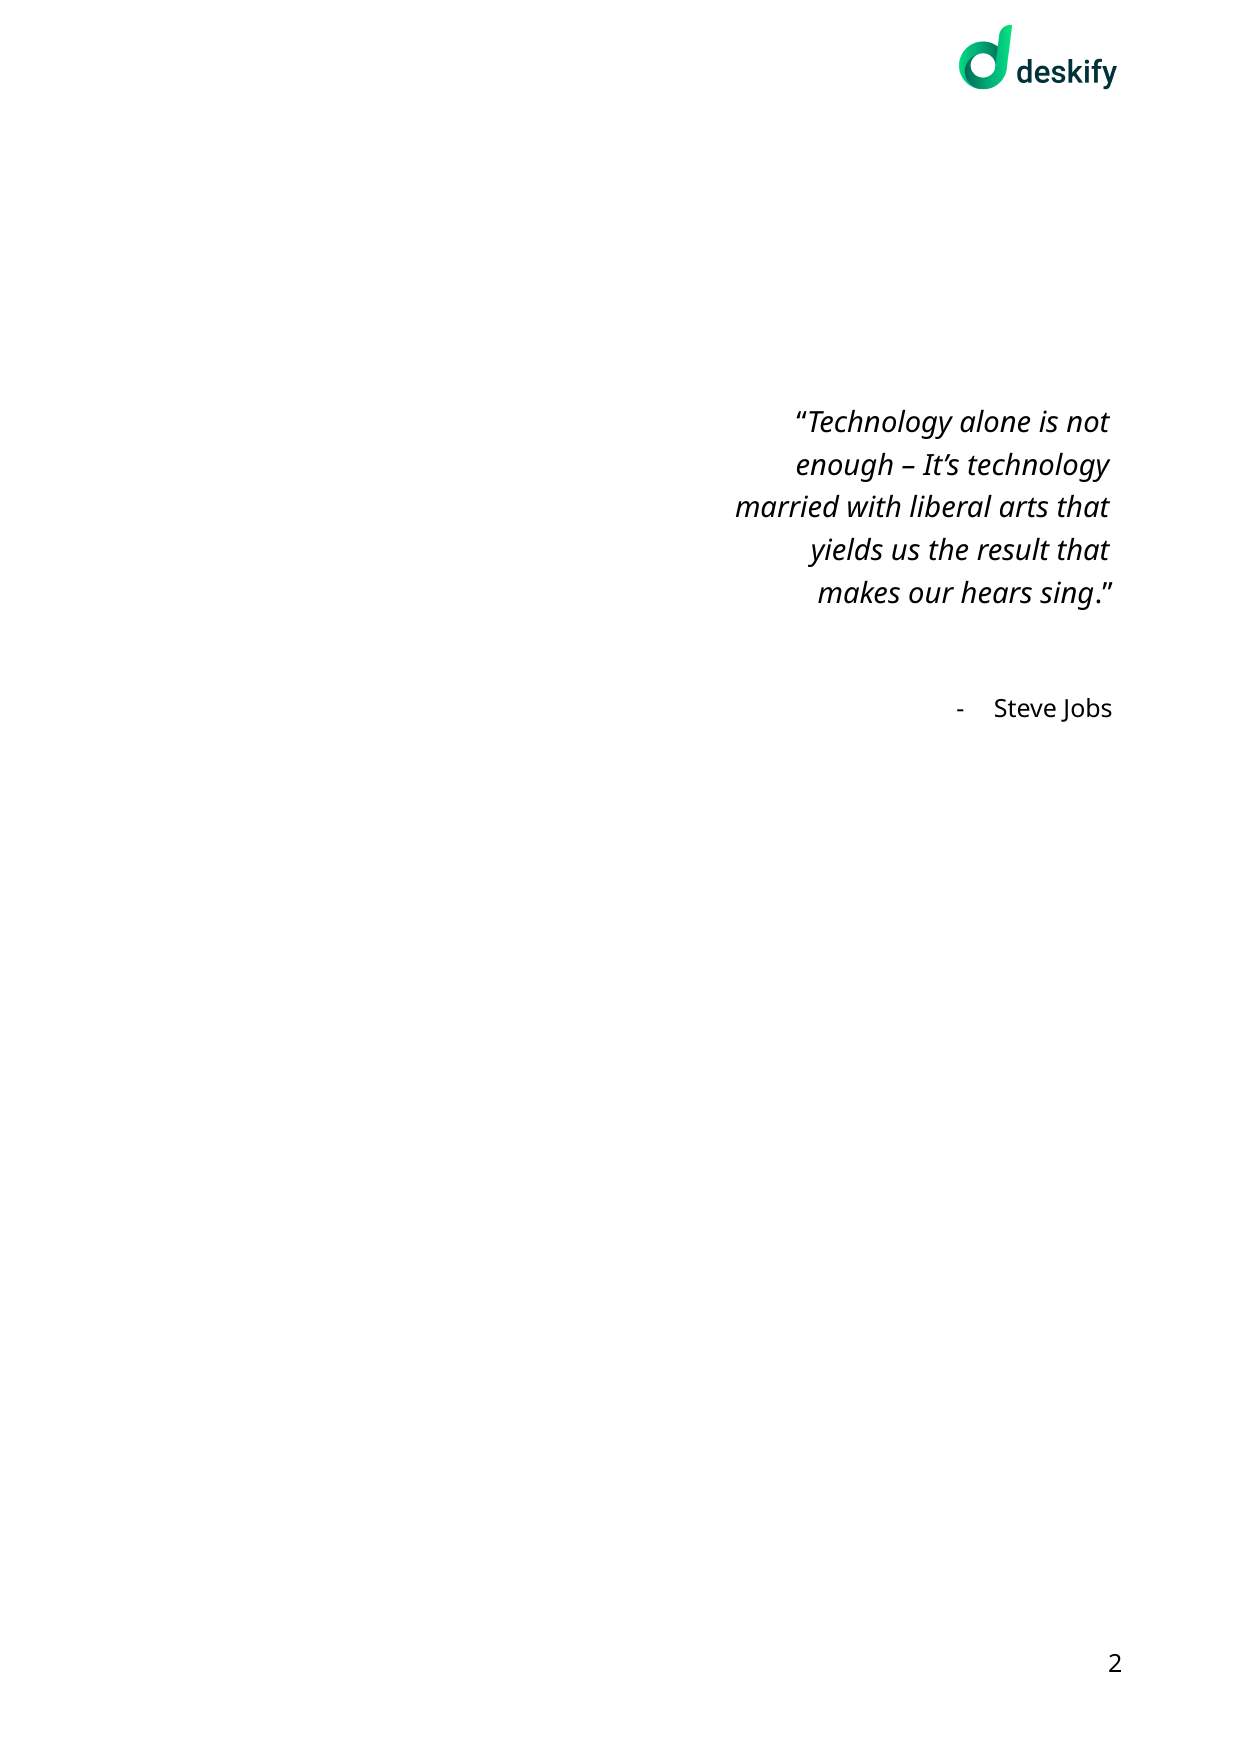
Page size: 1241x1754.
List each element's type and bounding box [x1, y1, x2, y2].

picture [953, 22, 1127, 92]
